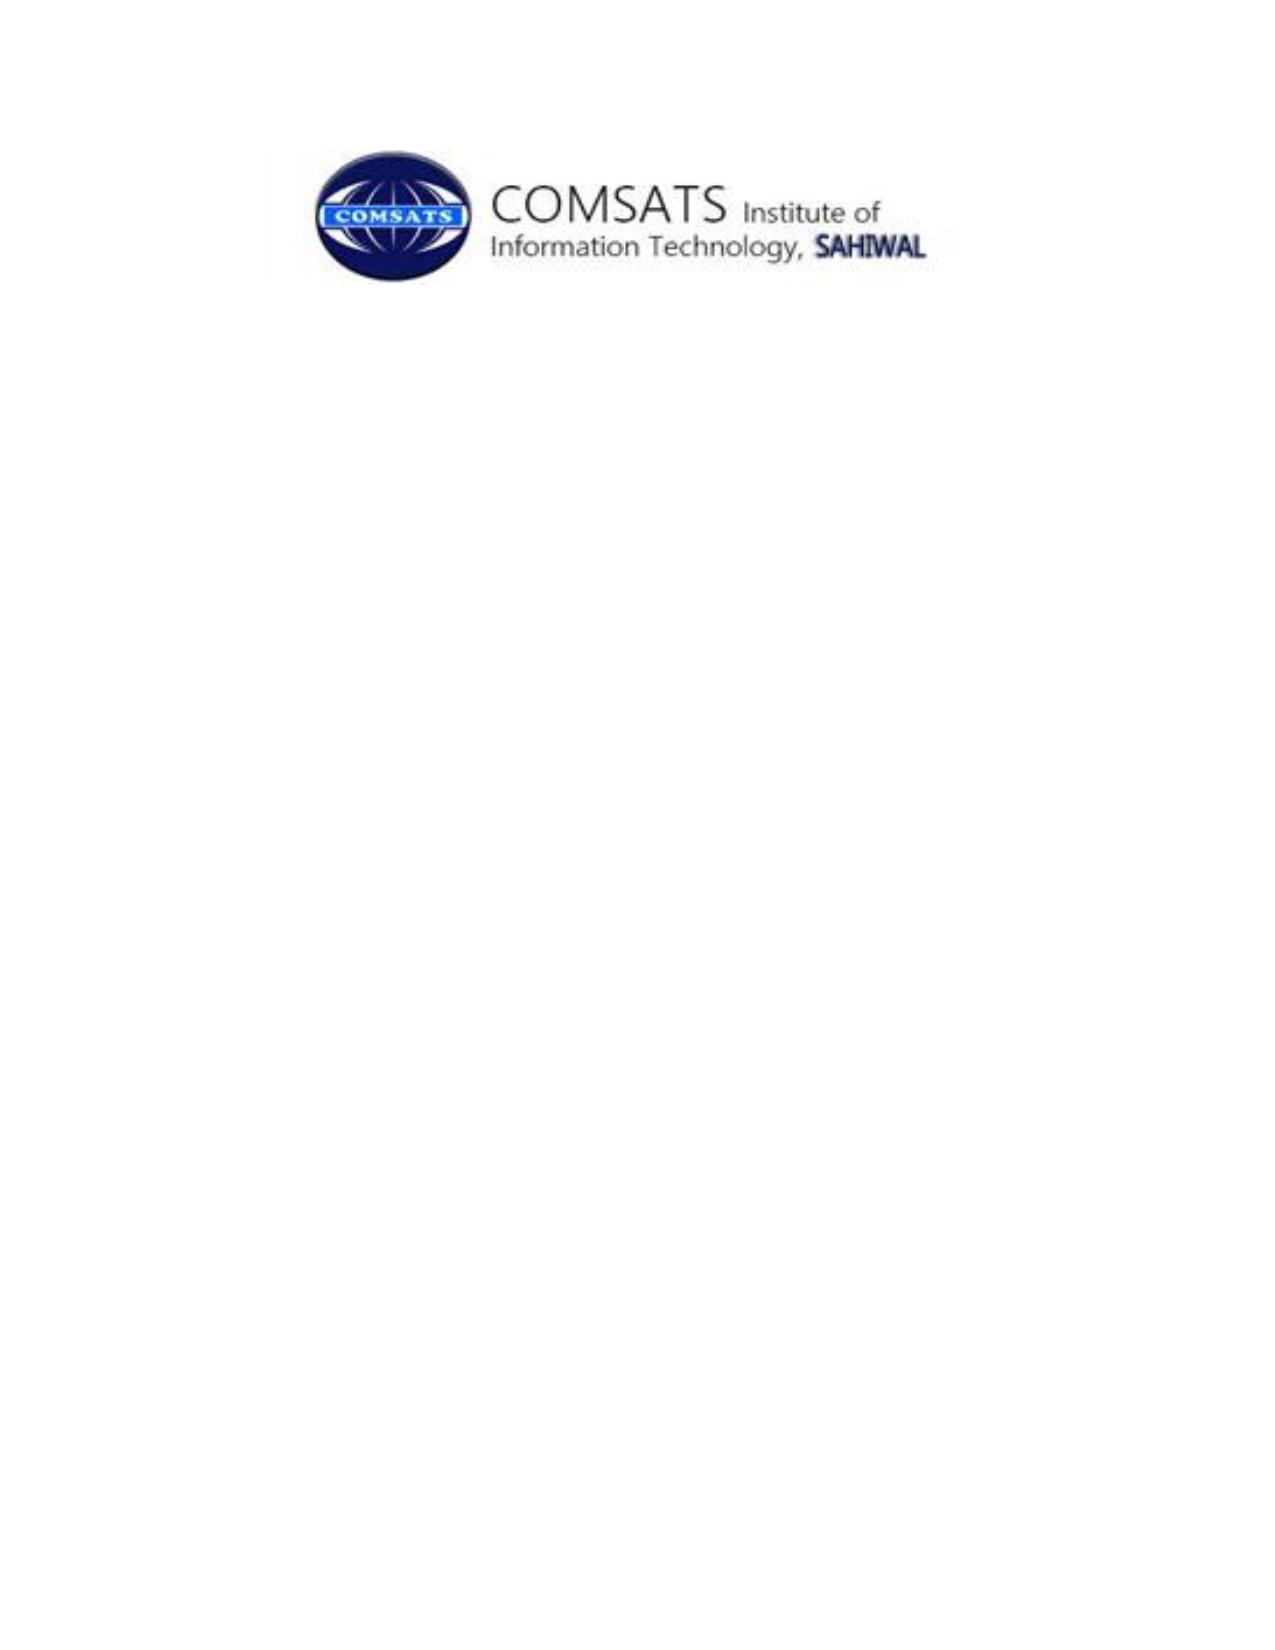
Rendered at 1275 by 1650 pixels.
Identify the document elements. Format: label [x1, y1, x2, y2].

picture [267, 150, 995, 285]
